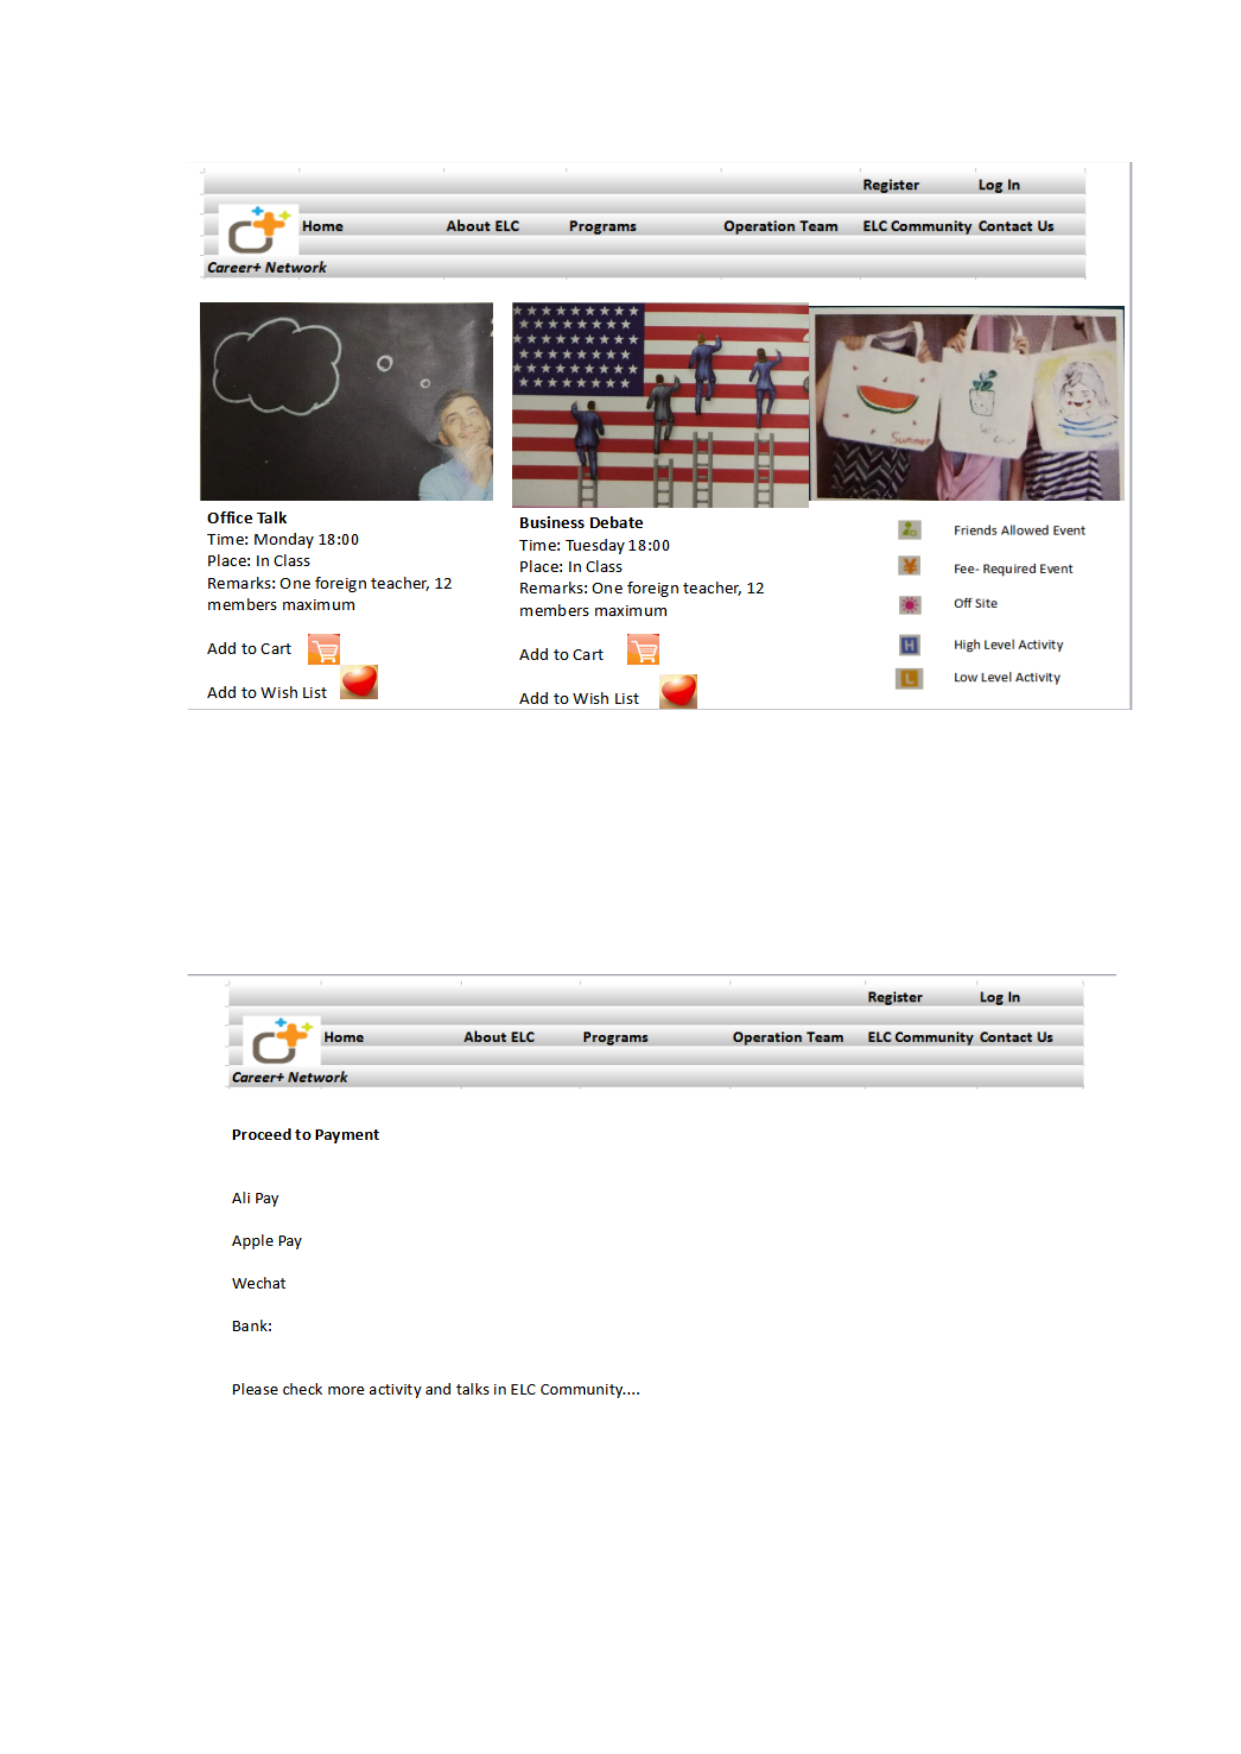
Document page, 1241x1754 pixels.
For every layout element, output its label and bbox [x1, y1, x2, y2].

picture [187, 974, 1117, 1503]
picture [187, 162, 1133, 710]
